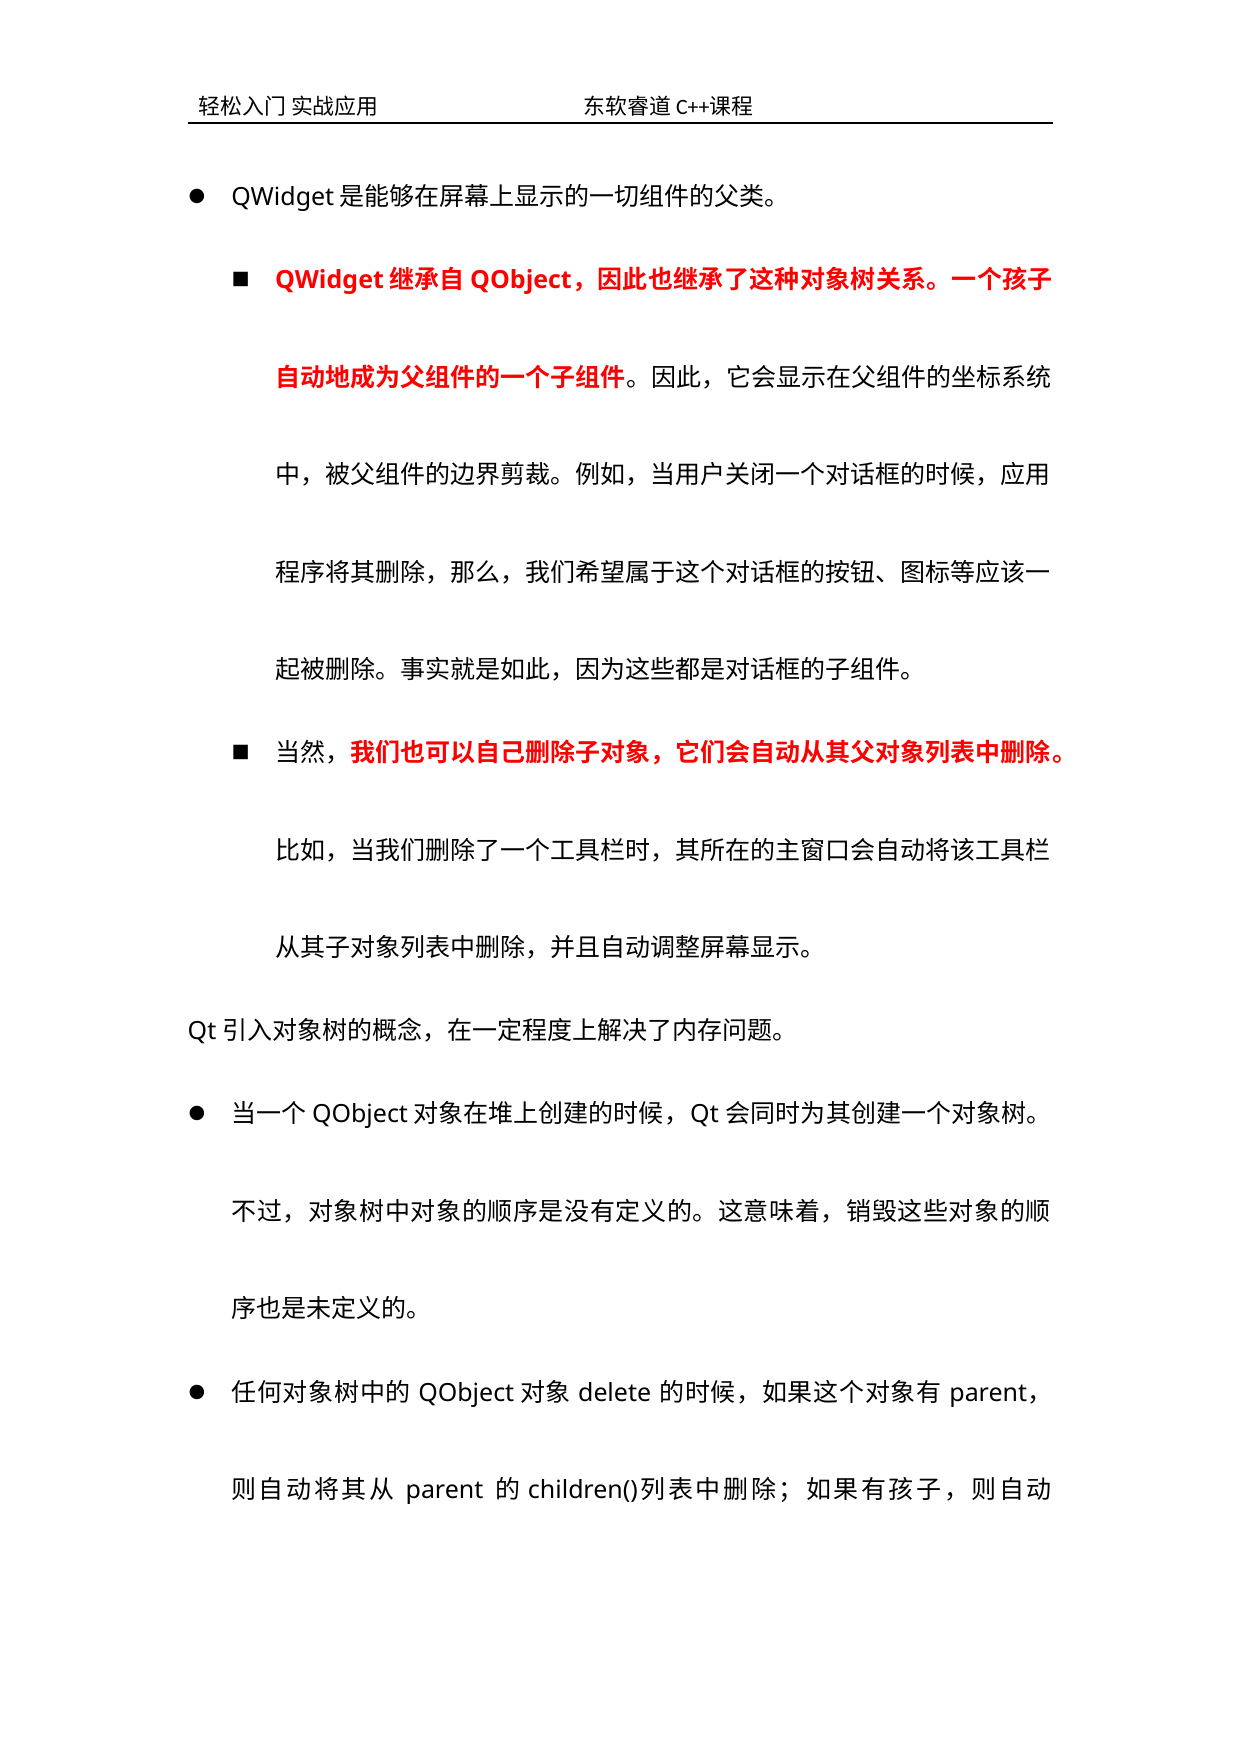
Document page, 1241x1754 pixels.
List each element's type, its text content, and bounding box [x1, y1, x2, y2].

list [187, 1358, 1053, 1520]
list QWidget继承自QObject，因此也继承了这种对象树关系。一个孩子自动地成为父组件的一个子组件。因此，它会显示在父组件的坐标系统中，被父组件的边界剪裁。例如，当用户关闭一个对话框的时候，应用程序将其删除，那么，我们希望属于这个对话框的按钮、图标等应该一起被删除。事实就是如此，因为这些都是对话框的子组件。 [231, 245, 1053, 700]
list QWidget是能够在屏幕上显示的一切组件的父类。 [187, 162, 1053, 227]
text Qt 引入对象树的概念，在一定程度上解决了内存问题。 [187, 996, 1053, 1061]
list 当然，我们也可以自己删除子对象，它们会自动从其父对象列表中删除。比如，当我们删除了一个工具栏时，其所在的主窗口会自动将该工具栏从其子对象列表中删除，并且自动调整屏幕显示。 [231, 718, 1053, 978]
list 当一个QObject对象在堆上创建的时候，Qt 会同时为其创建一个对象树。不过，对象树中对象的顺序是没有定义的。这意味着，销毁这些对象的顺序也是未定义的。 [187, 1079, 1053, 1339]
